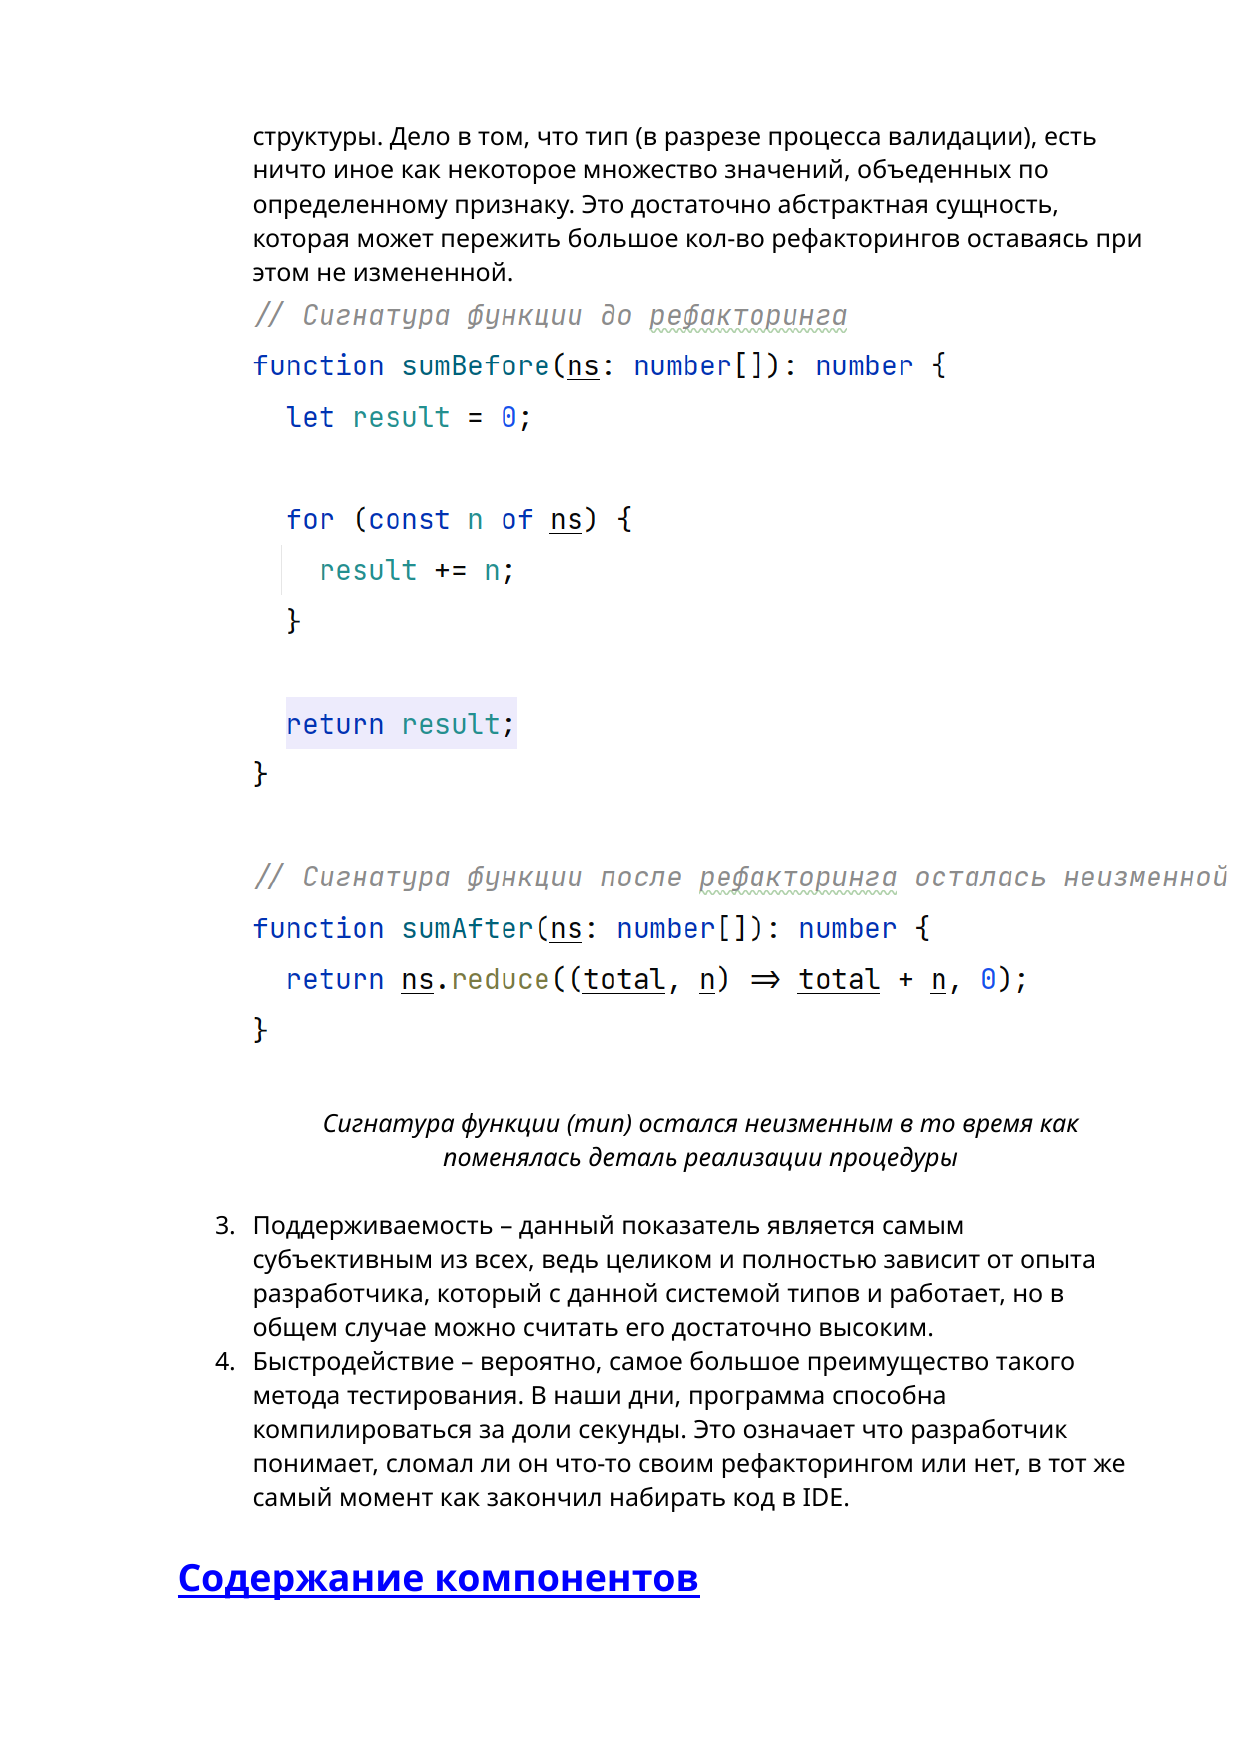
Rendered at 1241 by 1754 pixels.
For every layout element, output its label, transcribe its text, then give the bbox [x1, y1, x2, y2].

list Сигнатура функции (тип) остался неизменным в то время как поменялась деталь реализации процедуры [252, 1106, 1152, 1173]
list Быстродействие – вероятно, самое большое преимущество такого метода тестирования. В наши дни, программа способна компилироваться за доли секунды. Это означает что разработчик понимает, сломал ли он что-то своим рефакторингом или нет, в тот же самый момент как закончил набирать код в IDE. [215, 1344, 1152, 1514]
text Содержание компонентов [177, 1552, 1152, 1603]
list Поддерживаемость – данный показатель является самым субъективным из всех, ведь целиком и полностью зависит от опыта разработчика, который с данной системой типов и работает, но в общем случае можно считать его достаточно высоким. [215, 1208, 1152, 1344]
picture [252, 288, 1227, 1106]
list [215, 118, 1152, 288]
